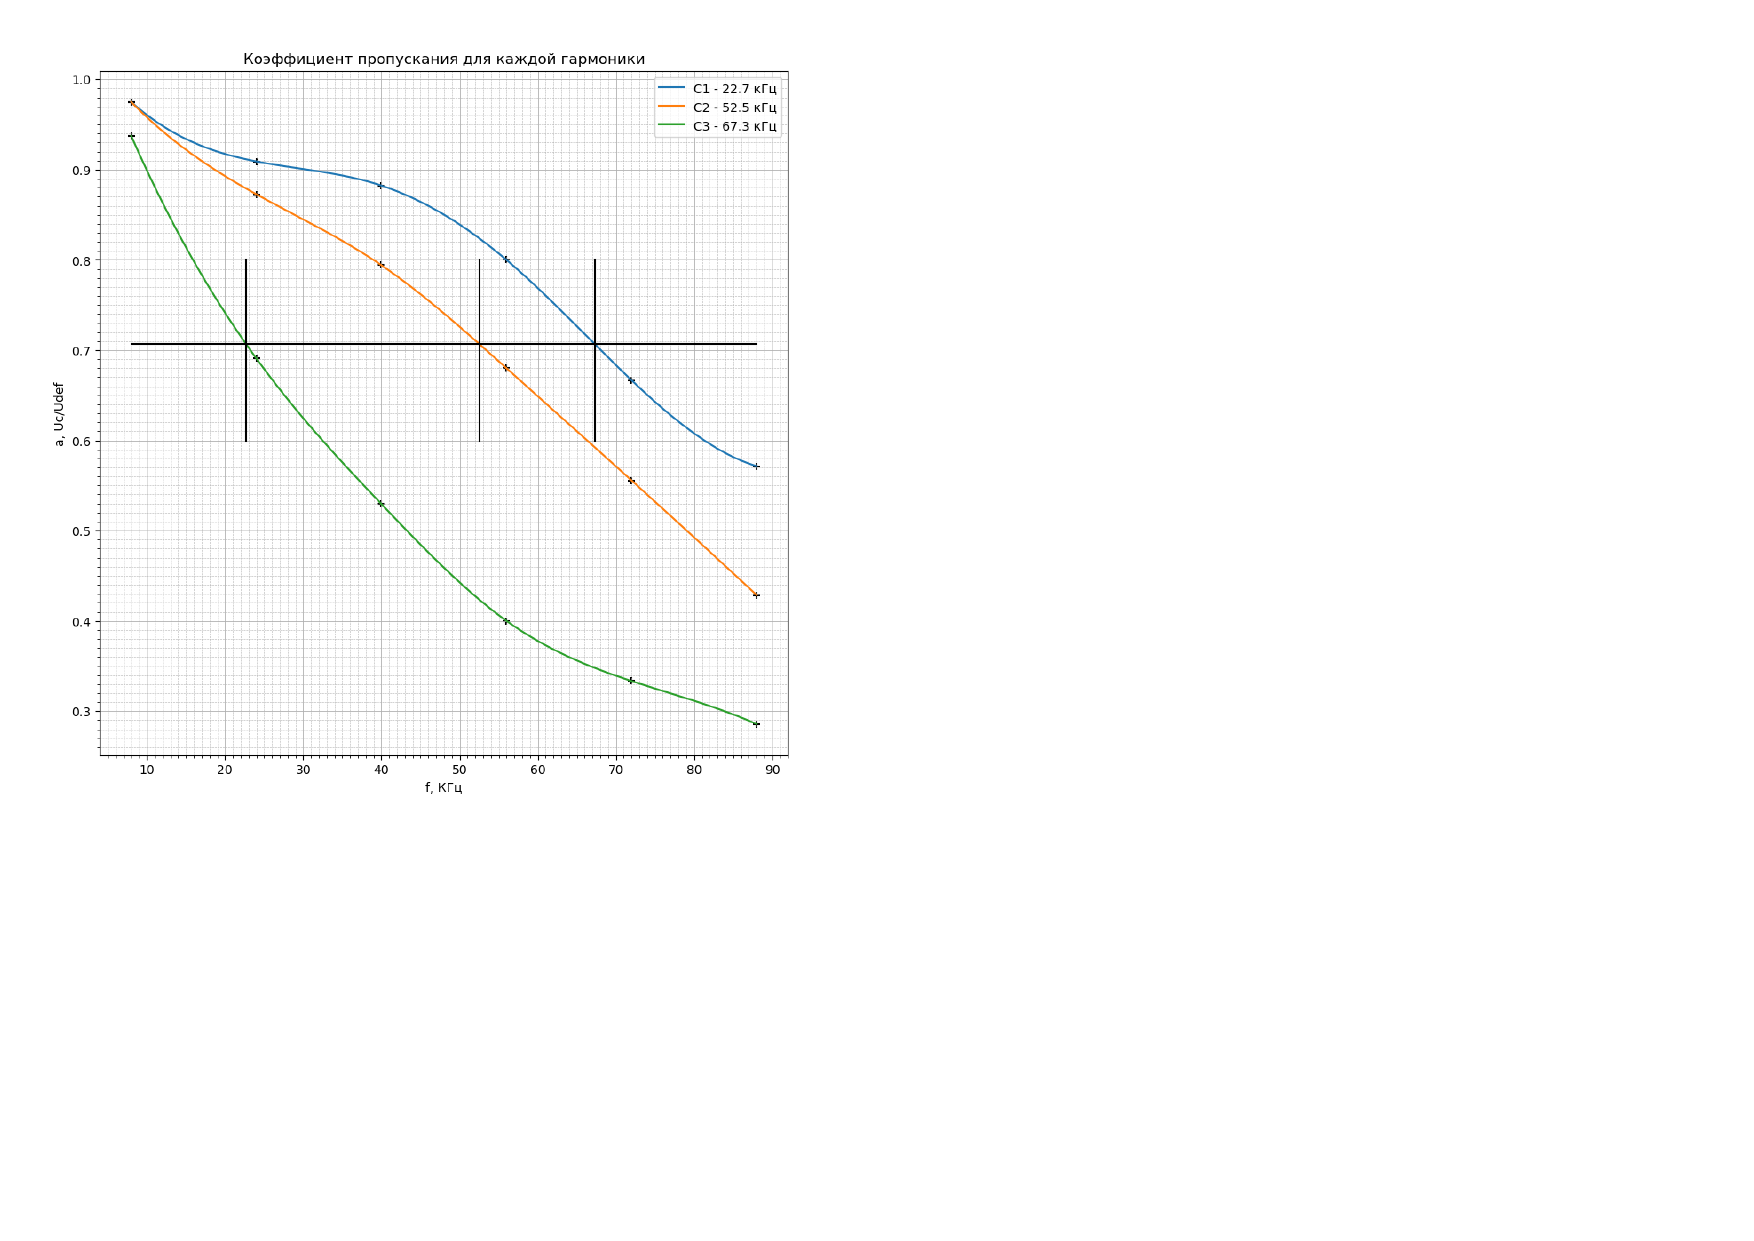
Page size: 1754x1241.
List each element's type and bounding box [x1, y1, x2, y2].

picture [45, 45, 796, 802]
